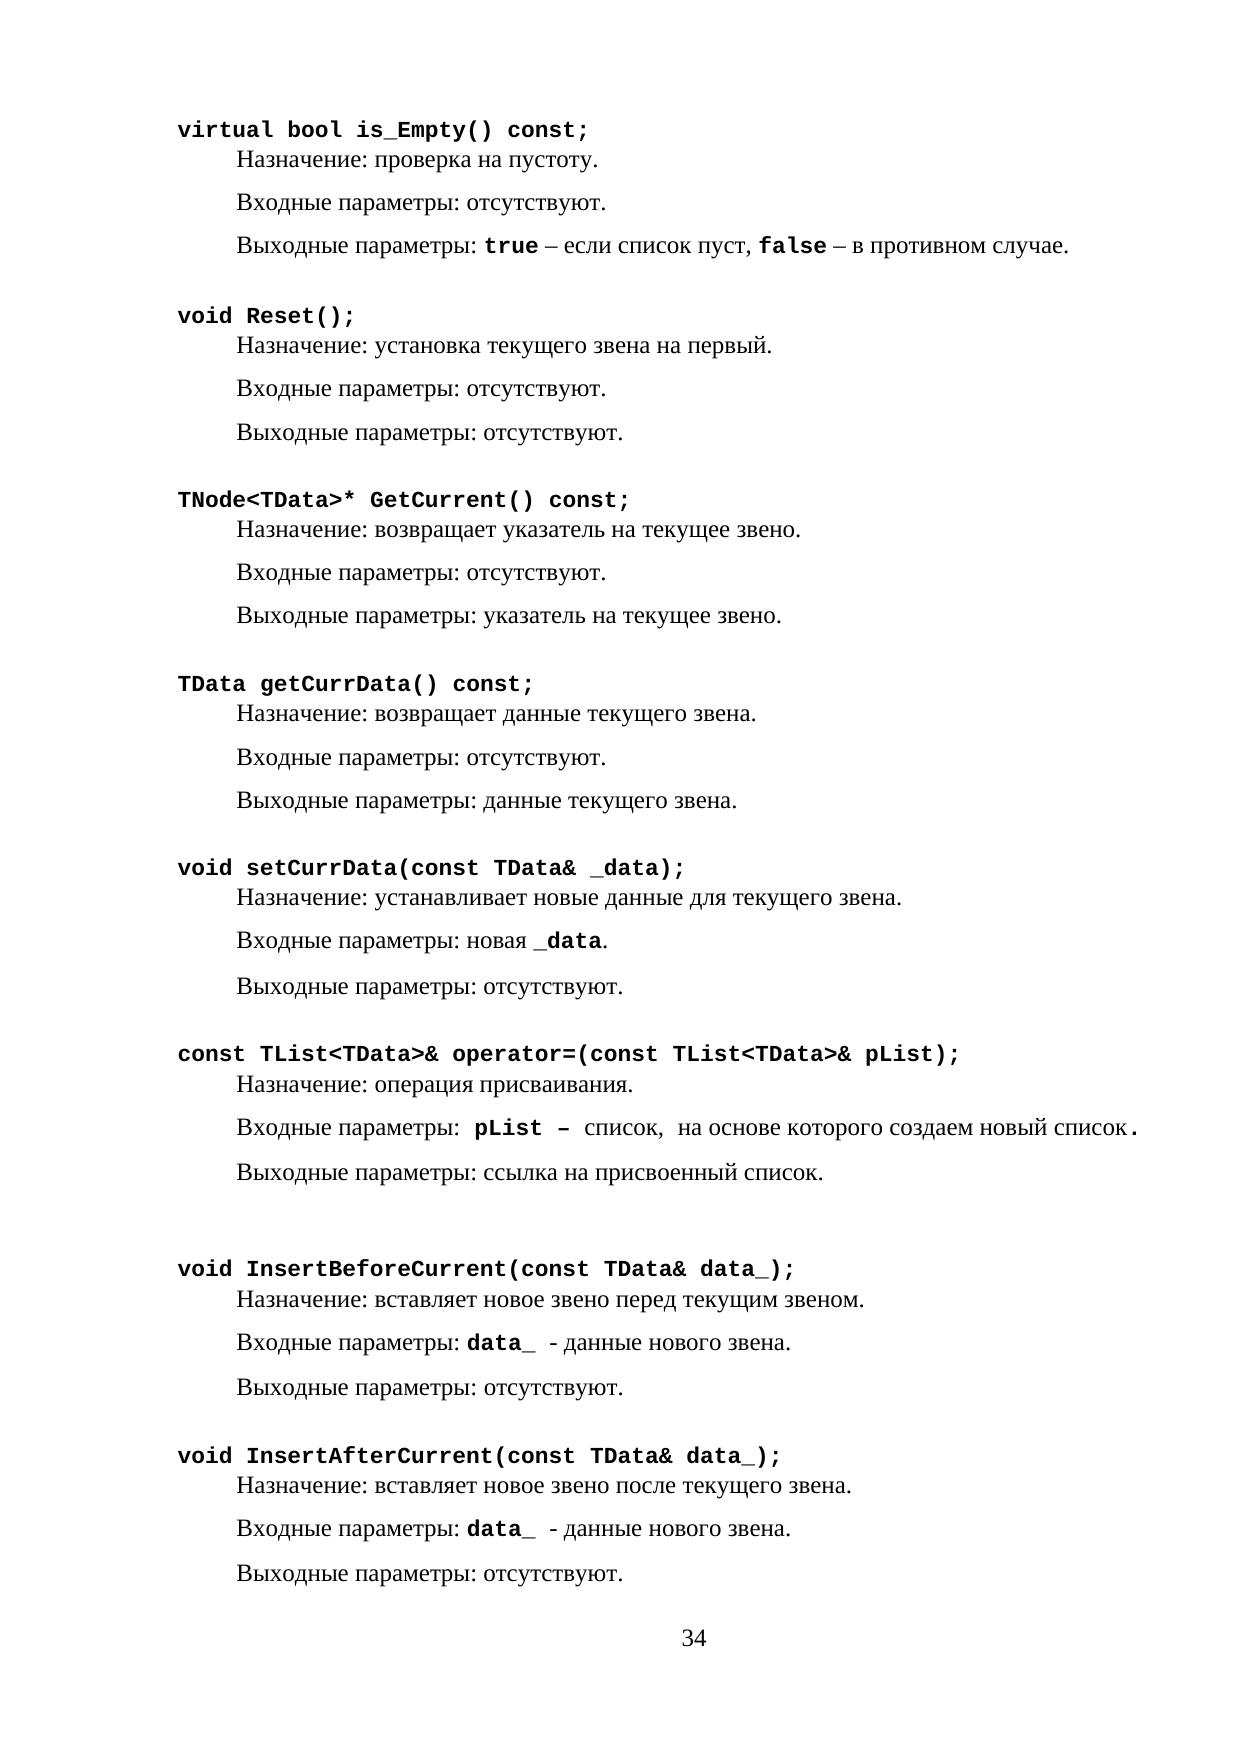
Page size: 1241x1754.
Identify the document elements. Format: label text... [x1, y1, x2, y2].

text Назначение: установка текущего звена на первый. [177, 330, 1152, 359]
text Выходные параметры: true – если список пуст, false – в противном случае. [177, 230, 1152, 261]
text Выходные параметры: отсутствуют. [177, 971, 1152, 1000]
text Выходные параметры: отсутствуют. [177, 1372, 1152, 1401]
text Входные параметры: pList – список, на основе которого создаем новый список. [177, 1112, 1152, 1142]
text Назначение: операция присваивания. [177, 1069, 1152, 1097]
text virtual bool is_Empty() const; [177, 118, 1152, 144]
text TData getCurrData() const; [177, 672, 1152, 698]
text Назначение: проверка на пустоту. [177, 144, 1152, 173]
text Входные параметры: data_ - данные нового звена. [177, 1513, 1152, 1543]
text Входные параметры: data_ - данные нового звена. [177, 1327, 1152, 1357]
text void setCurrData(const TData& _data); [177, 857, 1152, 882]
text void InsertBeforeCurrent(const TData& data_); [177, 1258, 1152, 1284]
text Выходные параметры: данные текущего звена. [177, 785, 1152, 813]
text Назначение: возвращает данные текущего звена. [177, 698, 1152, 727]
text Входные параметры: отсутствуют. [177, 742, 1152, 770]
text Входные параметры: новая _data. [177, 926, 1152, 956]
text Назначение: возвращает указатель на текущее звено. [177, 514, 1152, 543]
text Выходные параметры: ссылка на присвоенный список. [177, 1157, 1152, 1186]
text TNode<TData>* GetCurrent() const; [177, 488, 1152, 514]
text Входные параметры: отсутствуют. [177, 187, 1152, 216]
text Выходные параметры: указатель на текущее звено. [177, 601, 1152, 629]
text Назначение: вставляет новое звено перед текущим звеном. [177, 1284, 1152, 1312]
text Назначение: устанавливает новые данные для текущего звена. [177, 882, 1152, 911]
text Входные параметры: отсутствуют. [177, 373, 1152, 402]
text void Reset(); [177, 304, 1152, 330]
text Выходные параметры: отсутствуют. [177, 417, 1152, 445]
text void InsertAfterCurrent(const TData& data_); [177, 1444, 1152, 1470]
text const TList<TData>& operator=(const TList<TData>& pList); [177, 1043, 1152, 1069]
text Входные параметры: отсутствуют. [177, 557, 1152, 586]
text Выходные параметры: отсутствуют. [177, 1558, 1152, 1587]
text Назначение: вставляет новое звено после текущего звена. [177, 1470, 1152, 1499]
